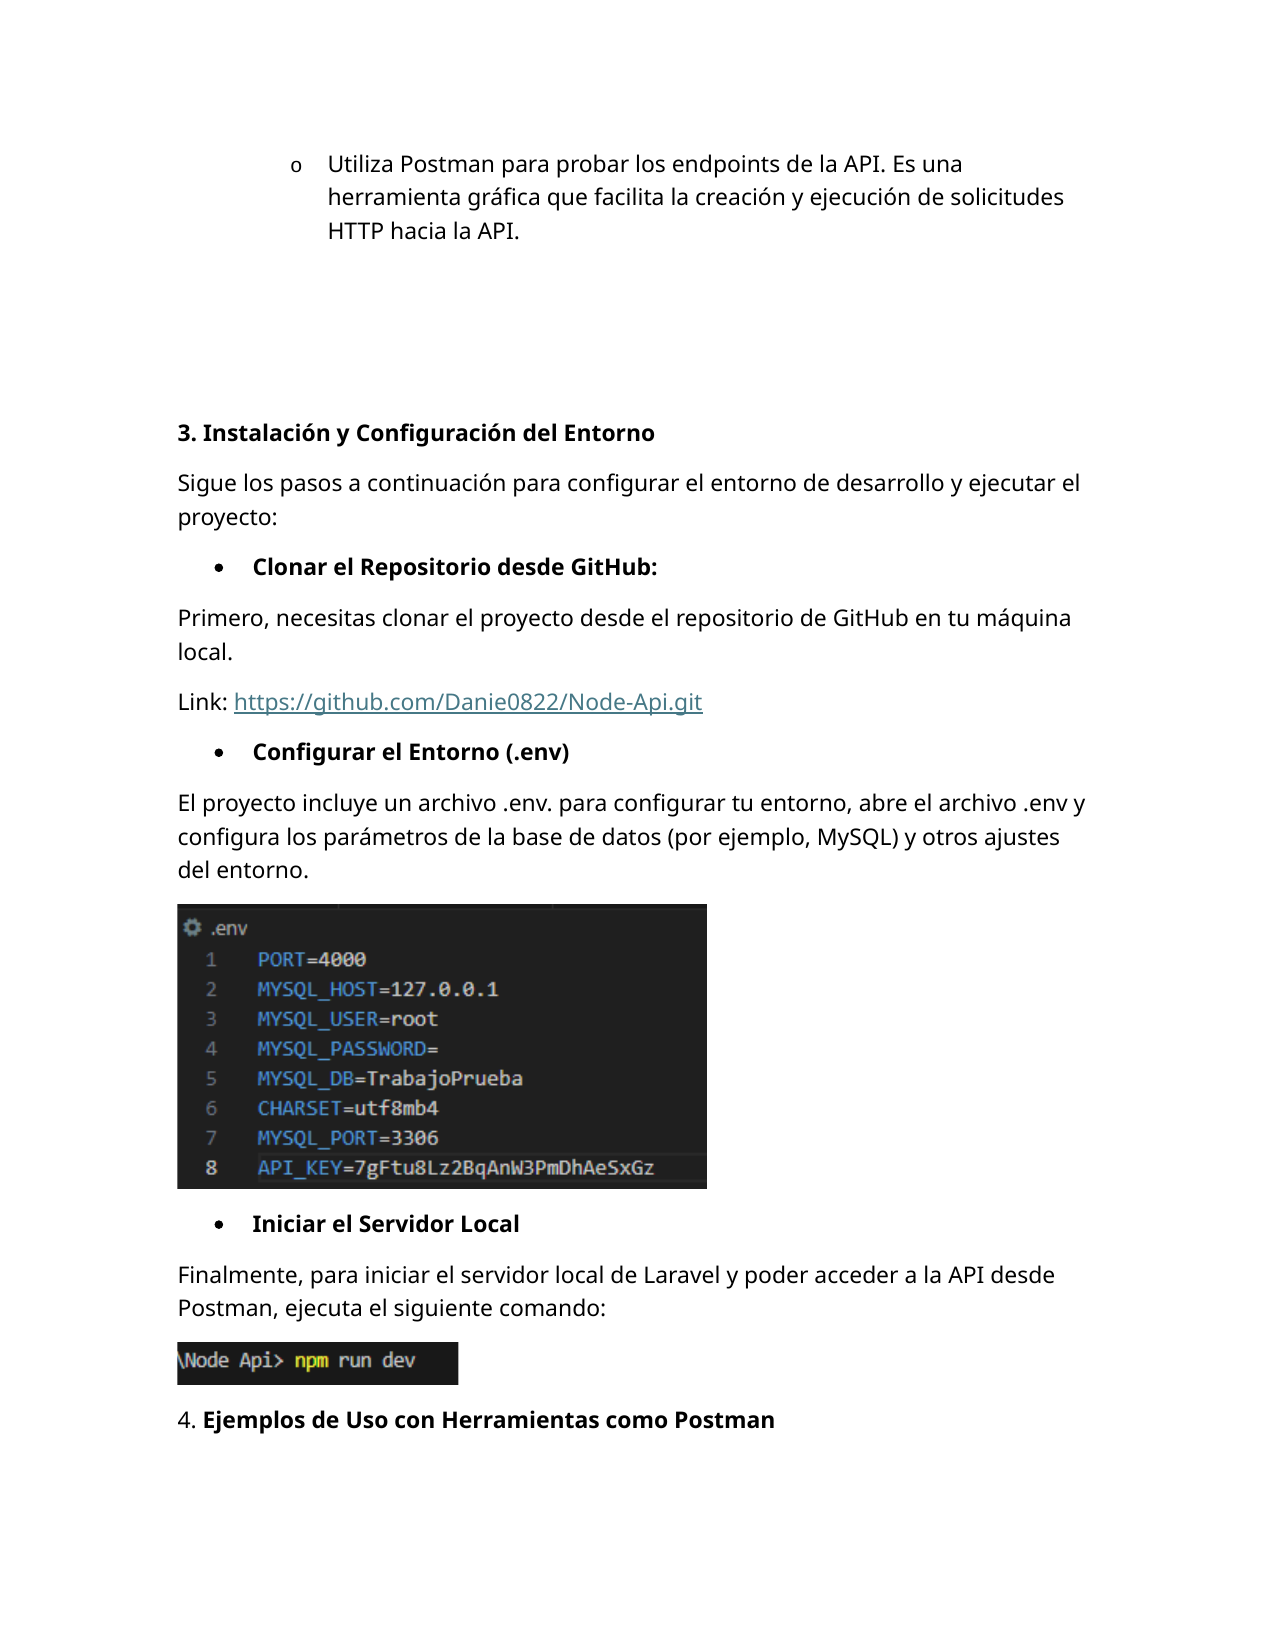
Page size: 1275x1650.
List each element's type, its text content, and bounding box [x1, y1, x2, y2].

text Link: https://github.com/Danie0822/Node-Api.git [177, 686, 1098, 717]
text 4. Ejemplos de Uso con Herramientas como Postman [177, 1404, 1098, 1435]
list Utiliza Postman para probar los endpoints de la API. Es una herramienta gráfica que facilita la creación y ejecución de solicitudes HTTP hacia la API. [290, 148, 1098, 246]
text Sigue los pasos a continuación para configurar el entorno de desarrollo y ejecutar el proyecto: [177, 467, 1098, 532]
list Clonar el Repositorio desde GitHub: [215, 551, 1098, 583]
text Finalmente, para iniciar el servidor local de Laravel y poder acceder a la API desde Postman, ejecuta el siguiente comando: [177, 1259, 1098, 1324]
list Iniciar el Servidor Local [215, 1208, 1098, 1239]
text Primero, necesitas clonar el proyecto desde el repositorio de GitHub en tu máquina local. [177, 602, 1098, 667]
text El proyecto incluye un archivo .env. para configurar tu entorno, abre el archivo .env y configura los parámetros de la base de datos (por ejemplo, MySQL) y otros ajustes del entorno. [177, 787, 1098, 886]
list Configurar el Entorno (.env) [215, 736, 1098, 768]
picture [177, 1342, 459, 1385]
picture [177, 904, 707, 1189]
text 3. Instalación y Configuración del Entorno [177, 417, 1098, 448]
